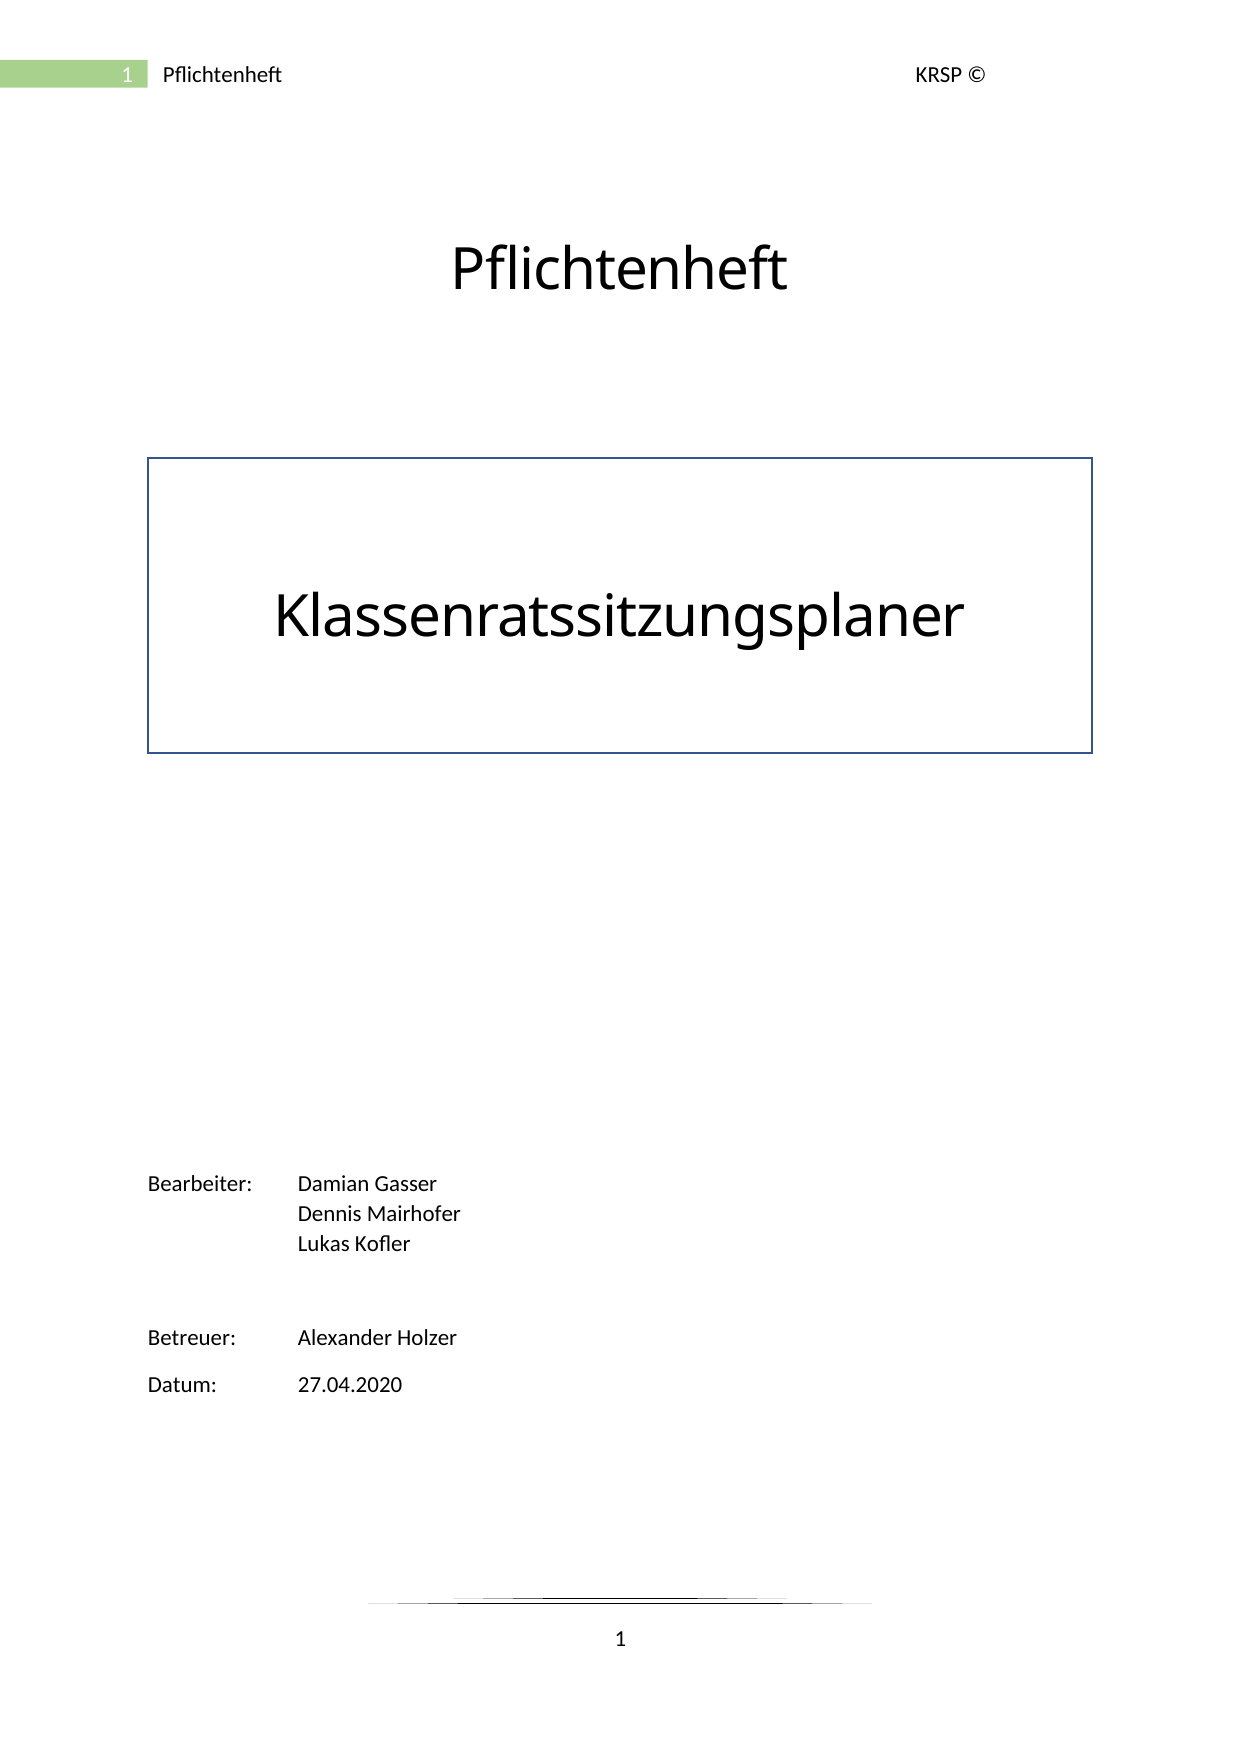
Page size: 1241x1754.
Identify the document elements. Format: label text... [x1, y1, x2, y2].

text Betreuer: Alexander Holzer [148, 1323, 1093, 1351]
text Datum: 27.04.2020 [148, 1370, 1093, 1398]
title Klassenratssitzungsplaner [149, 573, 1091, 653]
title Pflichtenheft [148, 227, 1093, 307]
text Bearbeiter: Damian Gasser Dennis Mairhofer Lukas Kofler [148, 1169, 1093, 1257]
